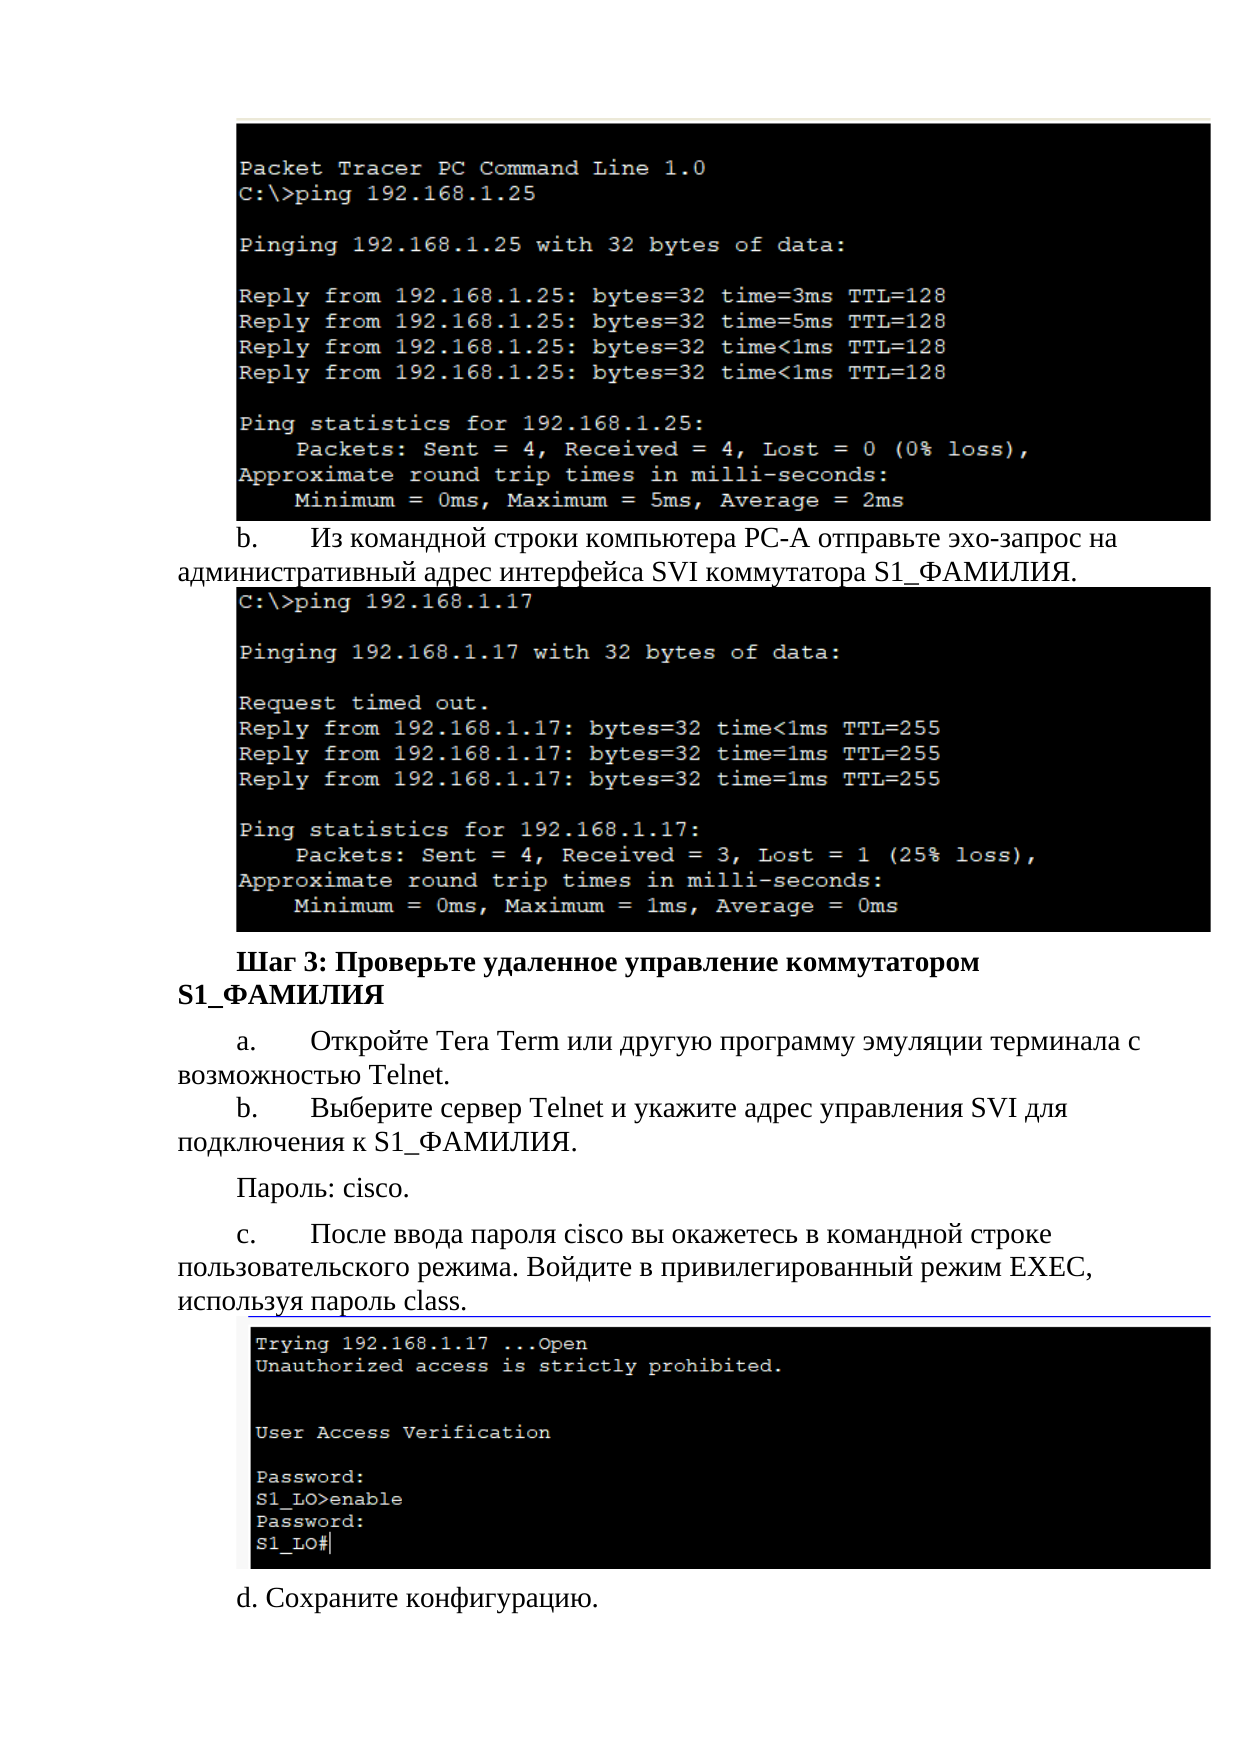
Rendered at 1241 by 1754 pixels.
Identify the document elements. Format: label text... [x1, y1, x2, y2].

list Из командной строки компьютера PC-A отправьте эхо-запрос на административный адрес интерфейса SVI коммутатора S1_ФАМИЛИЯ. [177, 520, 1152, 587]
list Выберите сервер Telnet и укажите адрес управления SVI для подключения к S1_ФАМИЛИЯ. [177, 1090, 1152, 1157]
picture [236, 587, 1211, 932]
text Пароль: cisco. [177, 1170, 1152, 1203]
picture [236, 118, 1211, 521]
text d. Сохраните конфигурацию. [177, 1581, 1152, 1614]
picture [236, 1316, 1211, 1569]
list После ввода пароля cisco вы окажетесь в командной строке пользовательского режима. Войдите в привилегированный режим EXEC, используя пароль class. [177, 1216, 1152, 1316]
text Шаг 3: Проверьте удаленное управление коммутатором S1_ФАМИЛИЯ [177, 944, 1152, 1011]
list Откройте Tera Term или другую программу эмуляции терминала с возможностью Telnet. [177, 1023, 1152, 1090]
